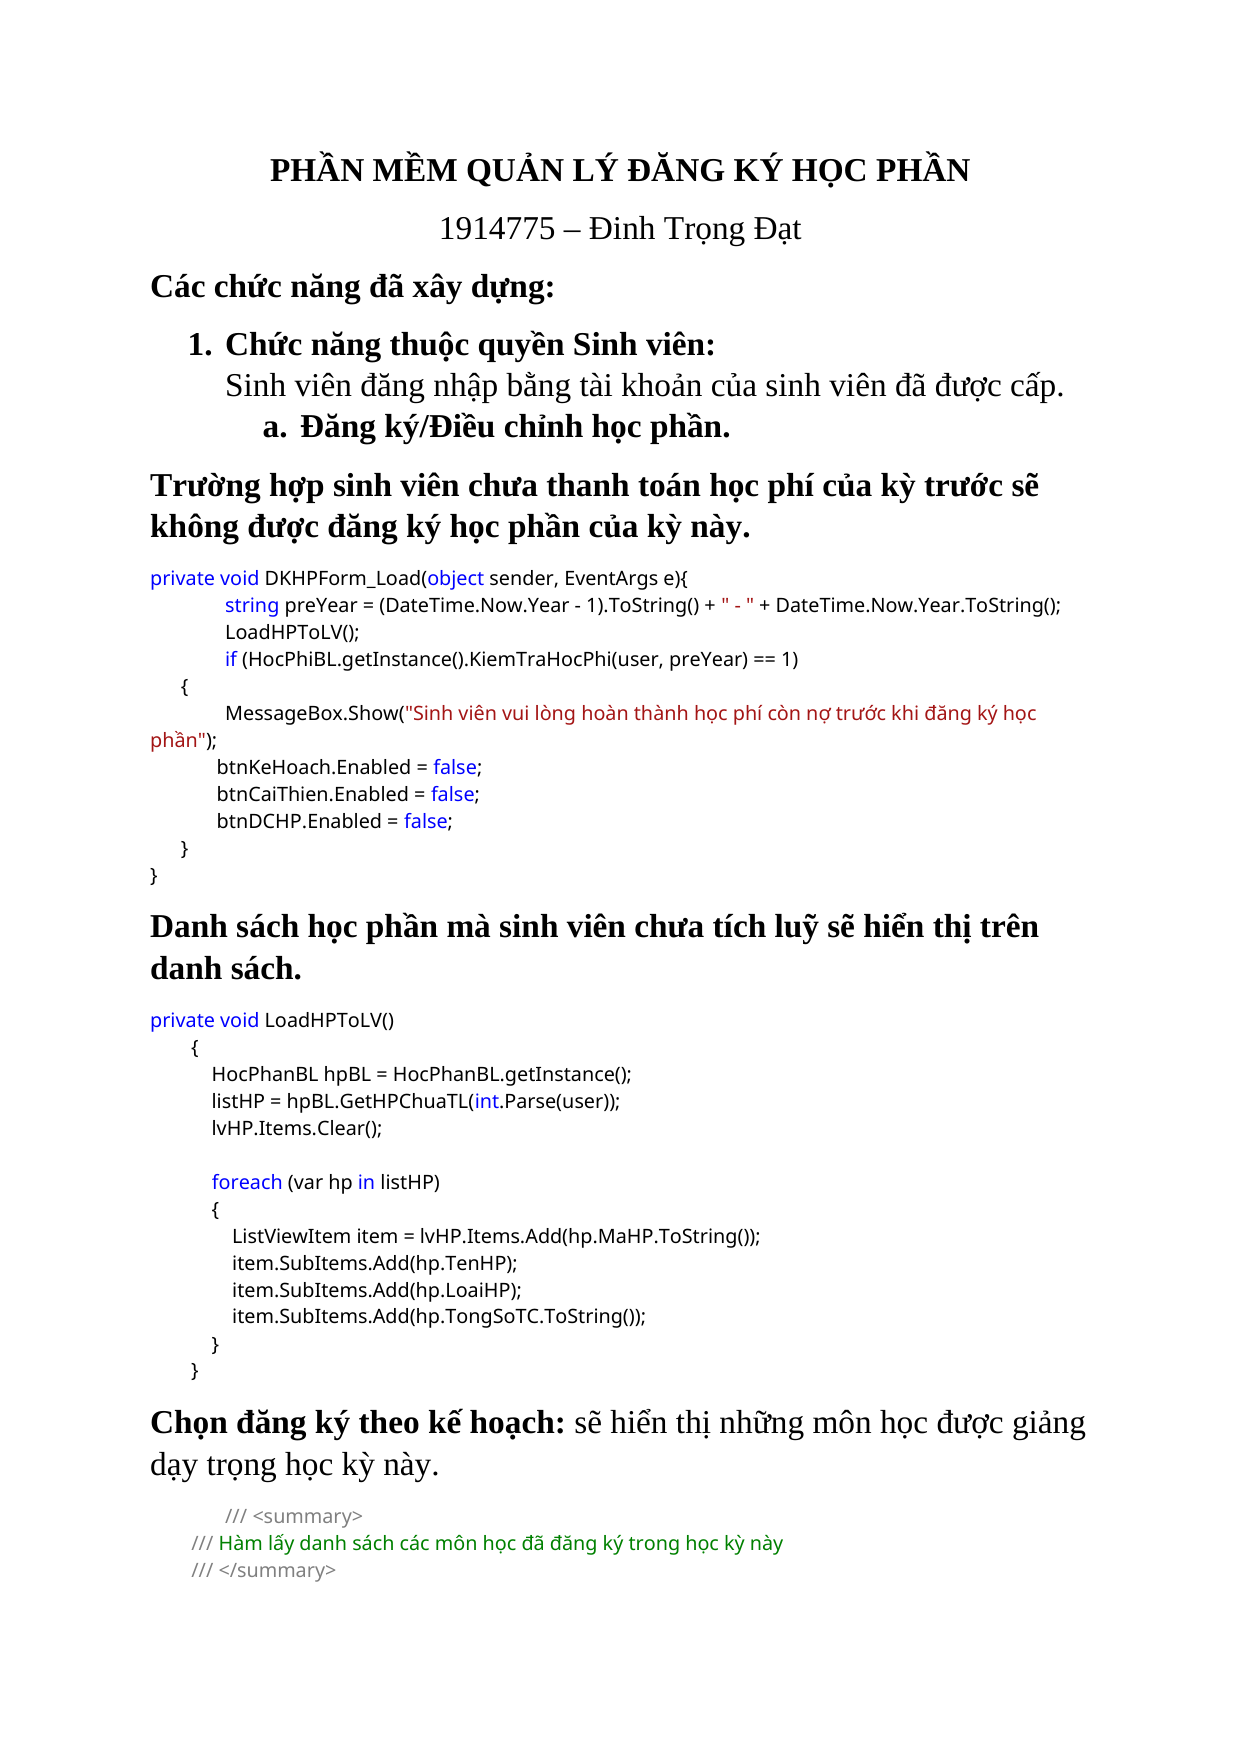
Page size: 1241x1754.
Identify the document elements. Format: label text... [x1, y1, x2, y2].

text { [150, 1195, 1090, 1222]
text btnDCHP.Enabled = false; [150, 807, 1090, 834]
text Các chức năng đã xây dựng: [150, 266, 1090, 304]
text item.SubItems.Add(hp.TongSoTC.ToString()); [150, 1303, 1090, 1330]
text /// </summary> [150, 1556, 1090, 1583]
text { [150, 672, 1090, 699]
text btnCaiThien.Enabled = false; [150, 780, 1090, 807]
list Sinh viên đăng nhập bằng tài khoản của sinh viên đã được cấp. [225, 365, 1090, 404]
text if (HocPhiBL.getInstance().KiemTraHocPhi(user, preYear) == 1) [150, 645, 1090, 672]
text LoadHPToLV(); [150, 618, 1090, 645]
text } [150, 861, 1090, 888]
text } [150, 834, 1090, 861]
text PHẦN MỀM QUẢN LÝ ĐĂNG KÝ HỌC PHẦN [150, 150, 1090, 188]
list Đăng ký/Điều chỉnh học phần. [262, 407, 1090, 445]
text private void LoadHPToLV() [150, 1006, 1090, 1033]
text listHP = hpBL.GetHPChuaTL(int.Parse(user)); [150, 1087, 1090, 1114]
text item.SubItems.Add(hp.TenHP); [150, 1249, 1090, 1276]
text ListViewItem item = lvHP.Items.Add(hp.MaHP.ToString()); [150, 1222, 1090, 1249]
text Trường hợp sinh viên chưa thanh toán học phí của kỳ trước sẽ không được đăng ký học phần của kỳ này. [150, 465, 1090, 544]
text HocPhanBL hpBL = HocPhanBL.getInstance(); [150, 1060, 1090, 1087]
text { [150, 1033, 1090, 1060]
text btnKeHoach.Enabled = false; [150, 753, 1090, 780]
text Chọn đăng ký theo kế hoạch: sẽ hiển thị những môn học được giảng dạy trọng học kỳ này. [150, 1402, 1090, 1482]
text string preYear = (DateTime.Now.Year - 1).ToString() + " - " + DateTime.Now.Year.ToString(); [225, 591, 1090, 618]
list Chức năng thuộc quyền Sinh viên: [187, 324, 1090, 362]
text Danh sách học phần mà sinh viên chưa tích luỹ sẽ hiển thị trên danh sách. [150, 907, 1090, 986]
text /// <summary> [150, 1502, 1090, 1529]
text MessageBox.Show("Sinh viên vui lòng hoàn thành học phí còn nợ trước khi đăng ký học phần"); [150, 699, 1090, 753]
text private void DKHPForm_Load(object sender, EventArgs e){ [150, 564, 1090, 591]
text } [150, 1357, 1090, 1384]
text /// Hàm lấy danh sách các môn học đã đăng ký trong học kỳ này [150, 1529, 1090, 1556]
text lvHP.Items.Clear(); [150, 1114, 1090, 1141]
text item.SubItems.Add(hp.LoaiHP); [150, 1276, 1090, 1303]
text 1914775 – Đinh Trọng Đạt [150, 208, 1090, 246]
text foreach (var hp in listHP) [150, 1168, 1090, 1195]
text } [150, 1330, 1090, 1357]
